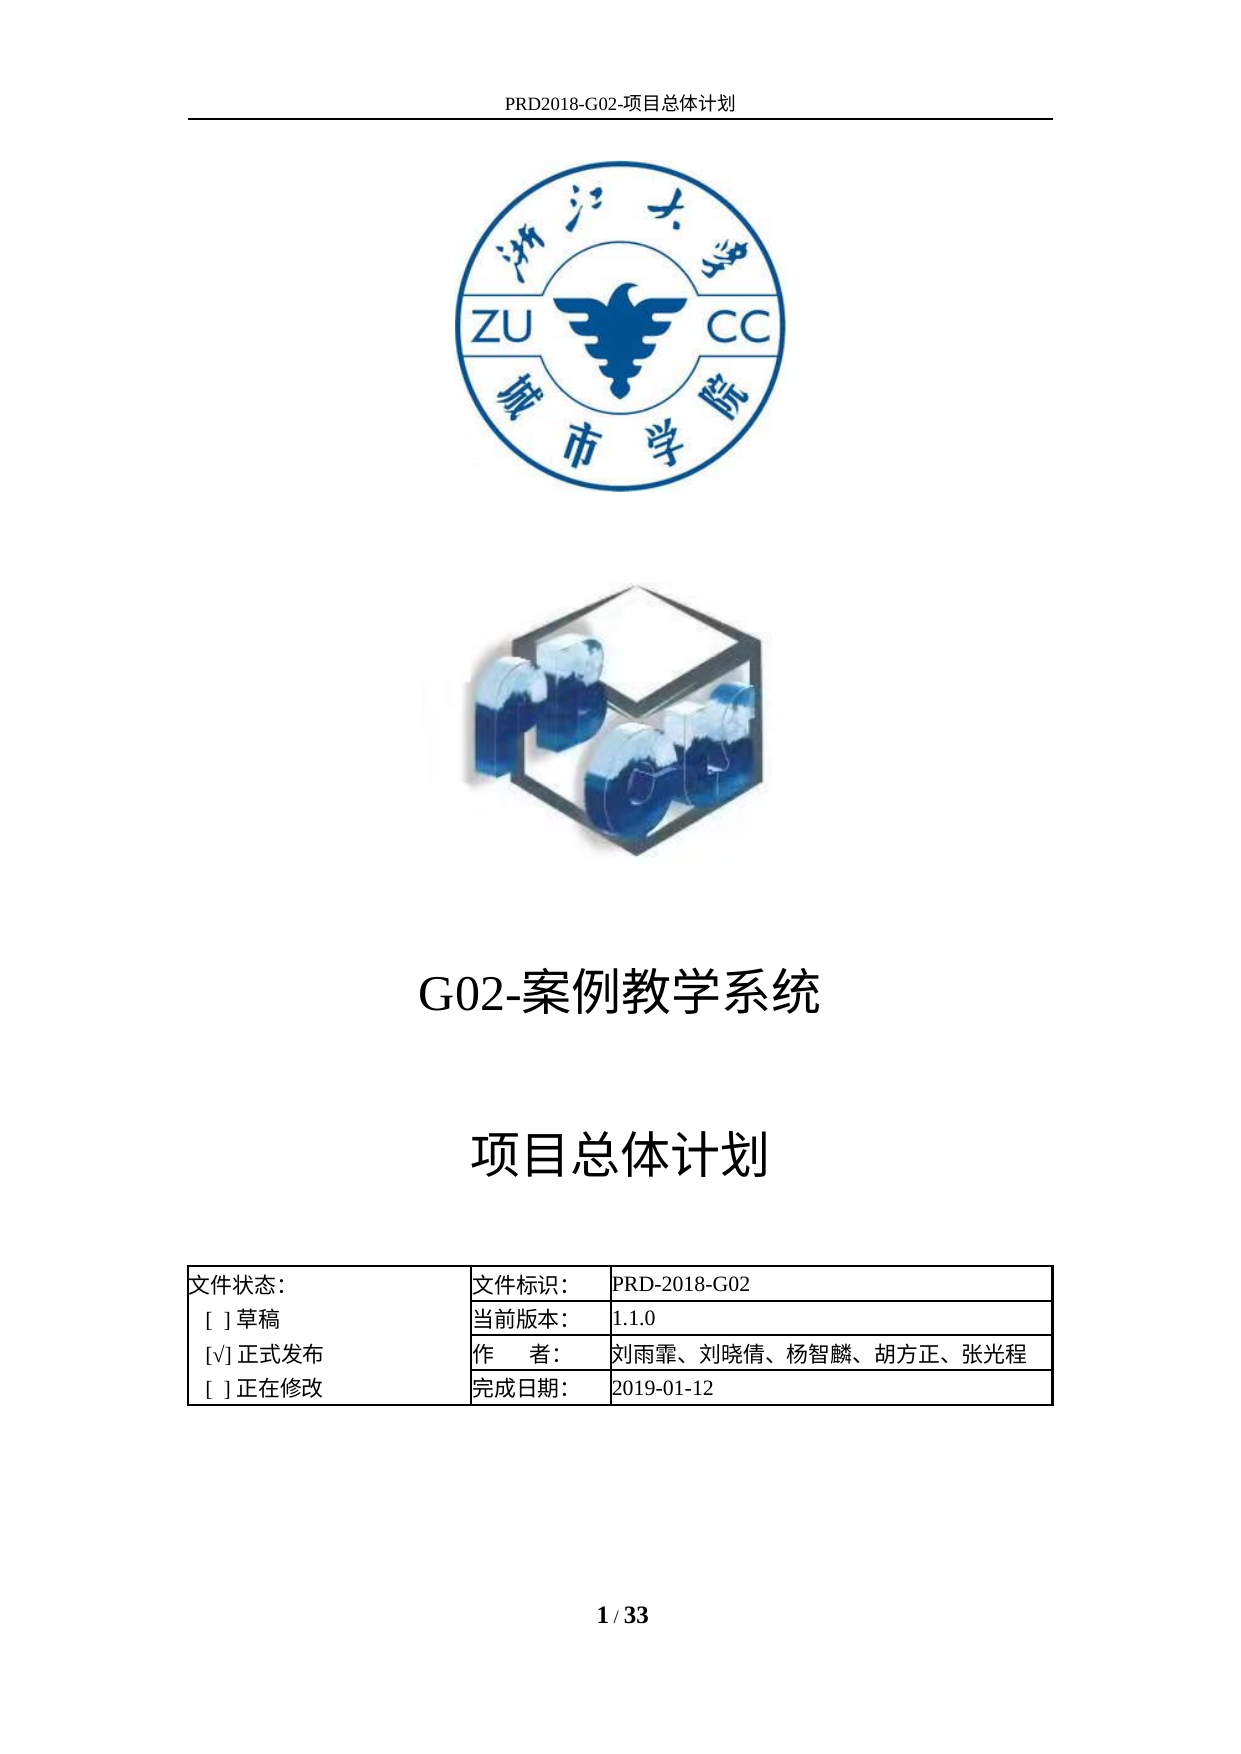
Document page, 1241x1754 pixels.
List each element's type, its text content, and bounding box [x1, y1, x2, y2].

text 项目总体计划 [187, 1103, 1053, 1200]
table_header 文件状态： [189, 1267, 470, 1300]
picture [421, 582, 819, 864]
text G02-案例教学系统 [187, 940, 1053, 1038]
table_cell 当前版本： [472, 1302, 610, 1334]
table_cell 刘雨霏、刘晓倩、杨智麟、胡方正、张光程 [612, 1336, 1051, 1369]
table_header 文件标识： [472, 1267, 610, 1300]
table_header PRD-2018-G02 [612, 1267, 1051, 1300]
table_cell 2019-01-12 [612, 1371, 1051, 1403]
picture [454, 160, 786, 492]
table_cell 者： [523, 1336, 610, 1369]
table_cell [√] 正式发布 [189, 1334, 470, 1369]
table_cell [ ] 正在修改 [189, 1369, 470, 1403]
table_cell 作 [472, 1336, 523, 1369]
table_cell 完成日期： [472, 1371, 610, 1403]
table_cell 1.1.0 [612, 1302, 1051, 1334]
table_cell [ ] 草稿 [189, 1300, 470, 1334]
